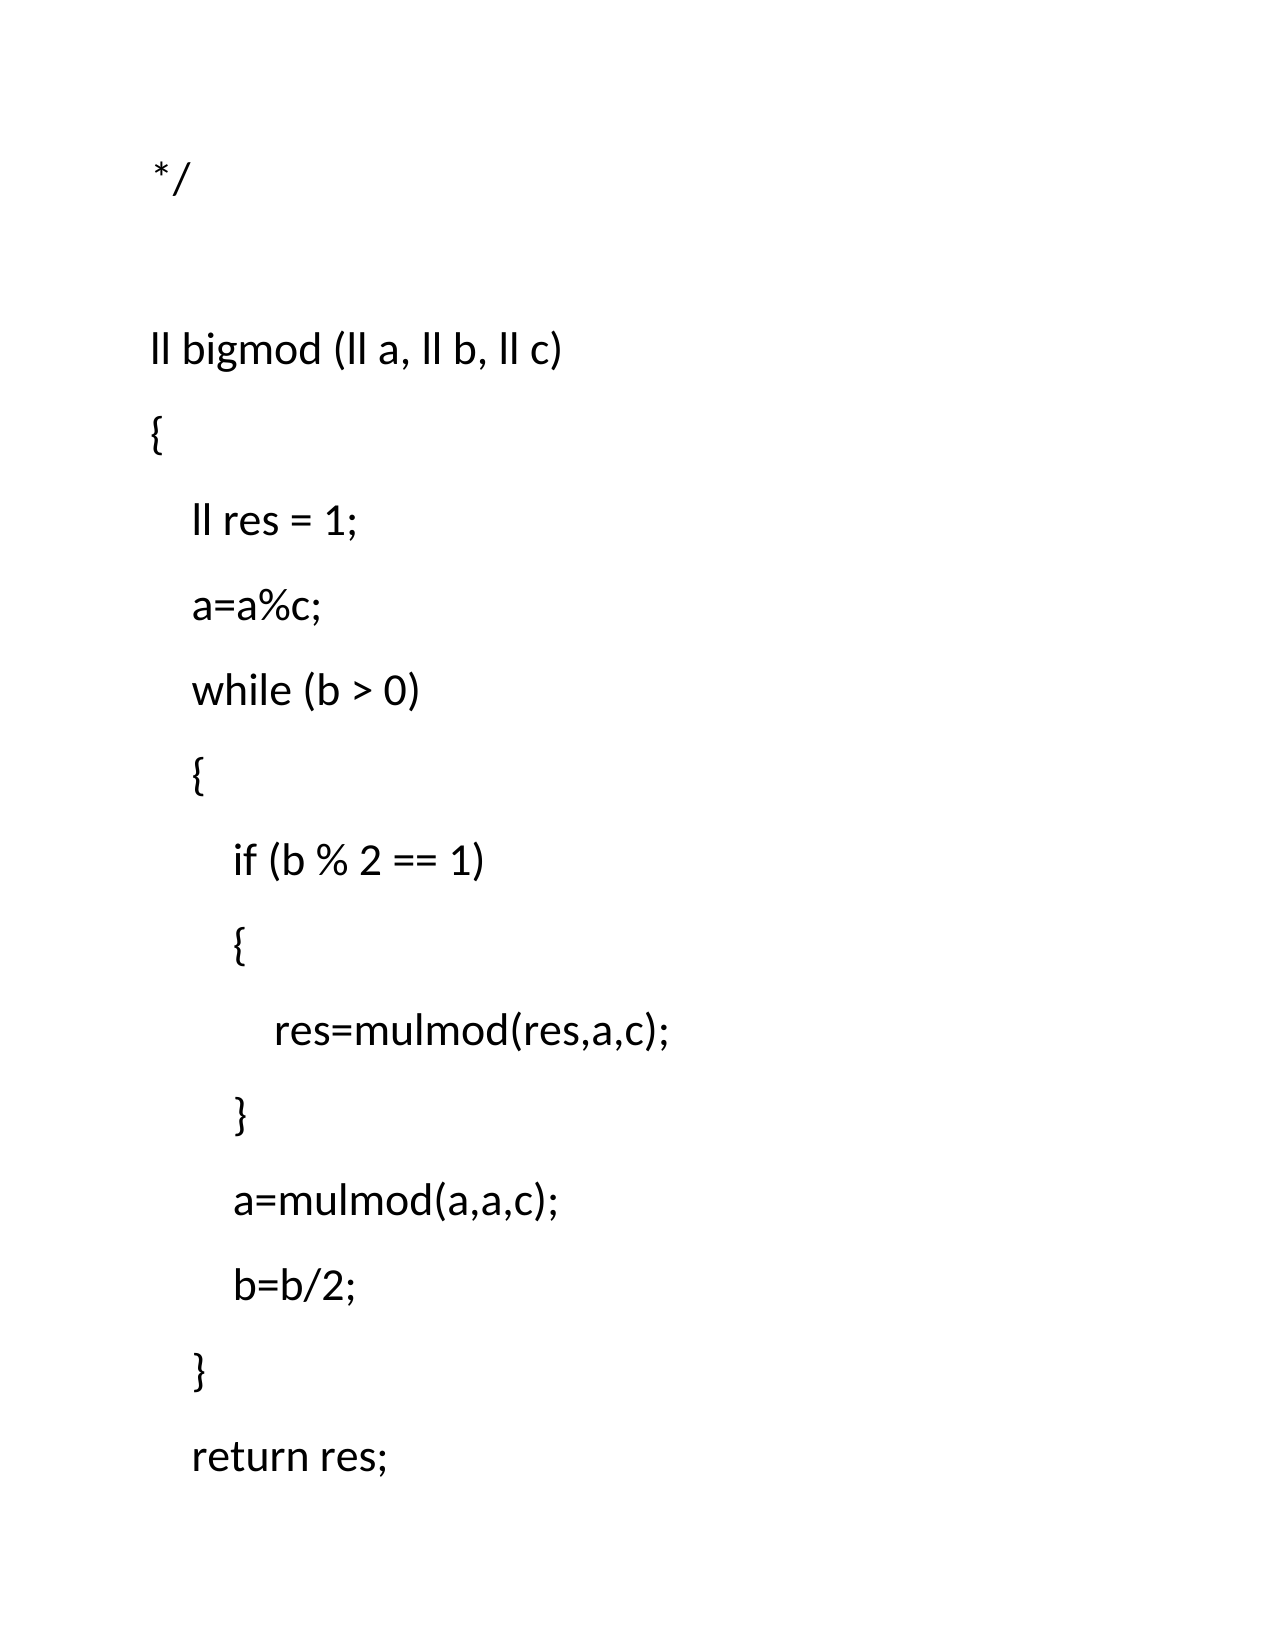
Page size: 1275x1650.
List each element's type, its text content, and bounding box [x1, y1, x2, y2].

text } [150, 1341, 1125, 1397]
text b=b/2; [150, 1256, 1125, 1312]
text { [150, 405, 1125, 461]
text { [150, 916, 1125, 972]
text a=a%c; [150, 576, 1125, 631]
text { [150, 746, 1125, 802]
text } [150, 1086, 1125, 1142]
text */ [150, 150, 1125, 206]
text return res; [150, 1427, 1125, 1482]
text ll bigmod (ll a, ll b, ll c) [150, 320, 1125, 376]
text if (b % 2 == 1) [150, 831, 1125, 887]
text res=mulmod(res,a,c); [150, 1001, 1125, 1057]
text ll res = 1; [150, 490, 1125, 546]
text a=mulmod(a,a,c); [150, 1171, 1125, 1227]
text while (b > 0) [150, 661, 1125, 717]
